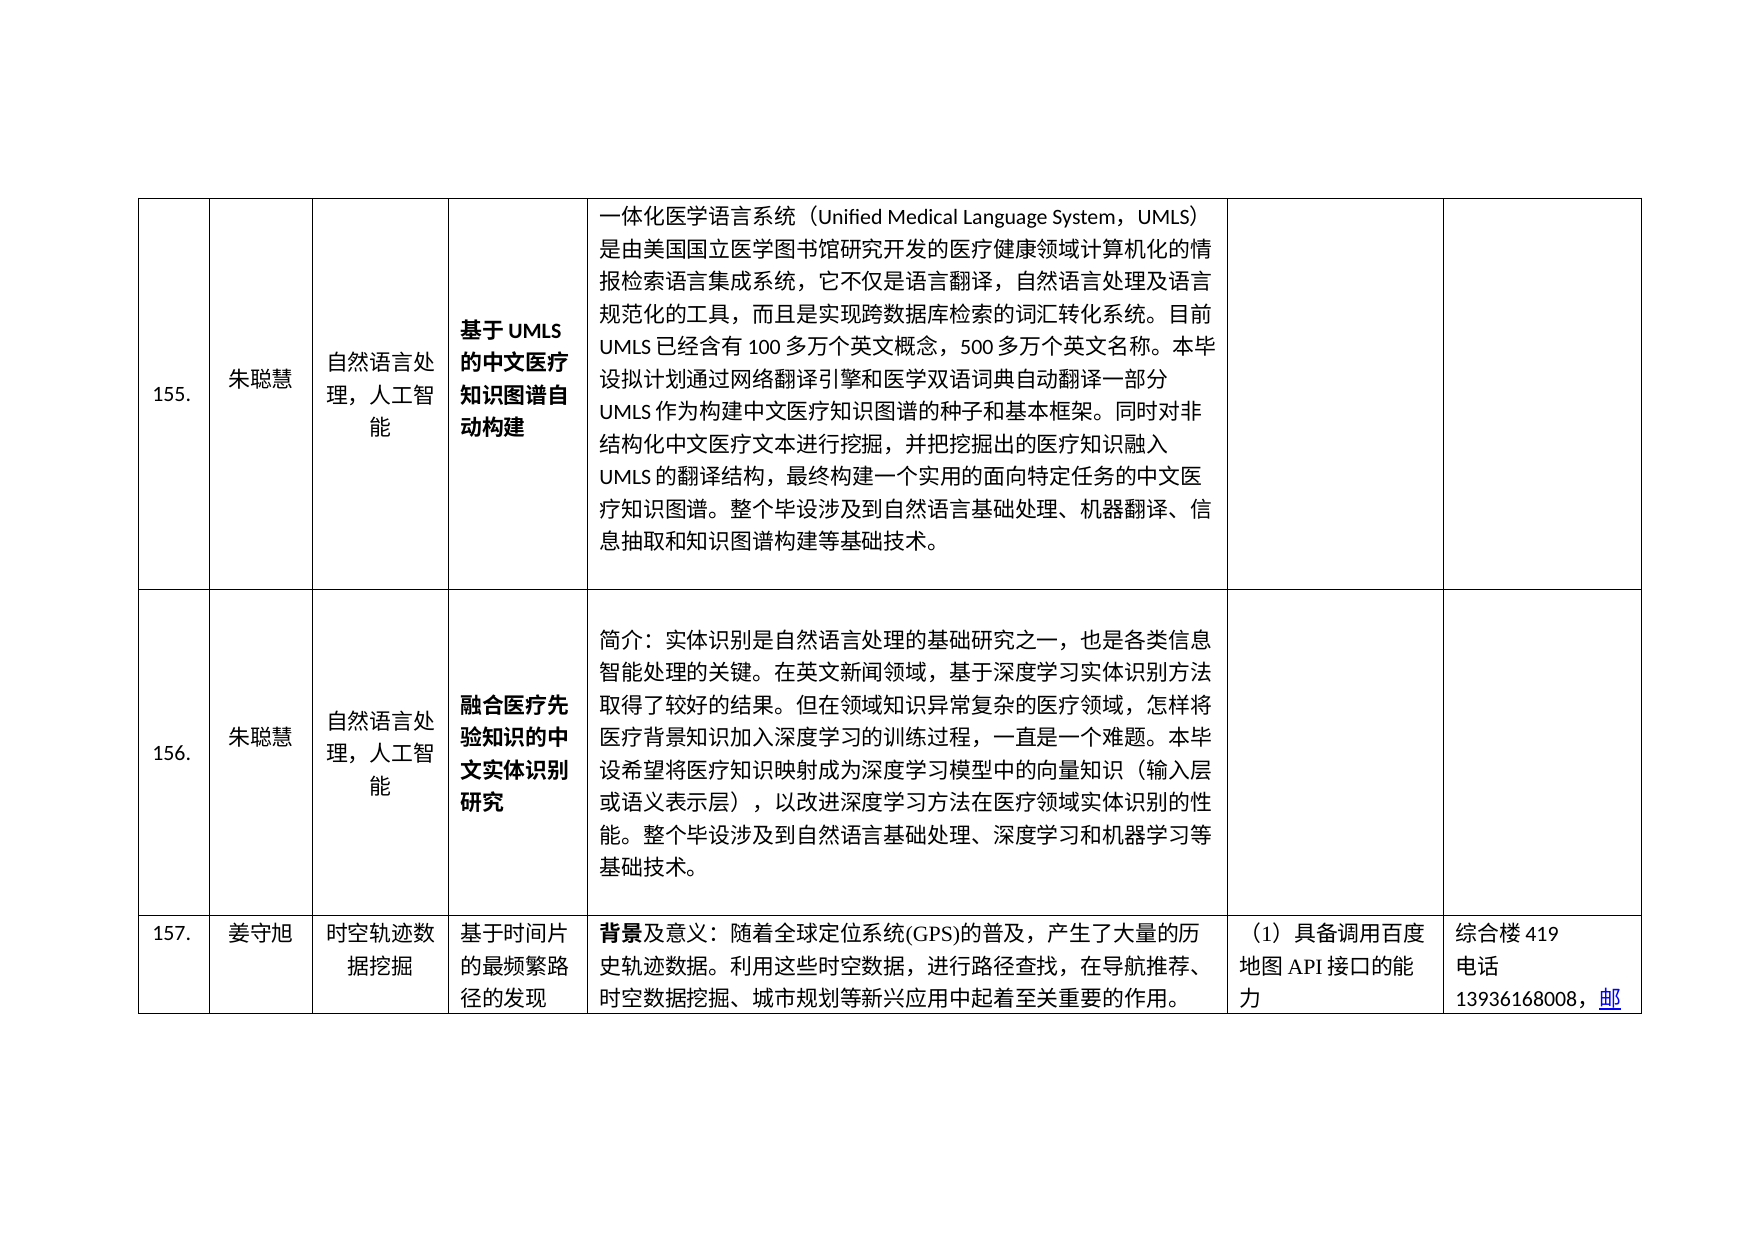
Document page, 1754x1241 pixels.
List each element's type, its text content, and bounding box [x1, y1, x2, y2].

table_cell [1444, 916, 1641, 1013]
table_cell 一体化医学语言系统（Unified Medical Language System，UMLS）是由美国国立医学图书馆研究开发的医疗健康领域计算机化的情报检索语言集成系统，它不仅是语言翻译，自然语言处理及语言规范化的工具，而且是实现跨数据库检索的词汇转化系统。目前UMLS已经含有100多万个英文概念，500多万个英文名称。本毕设拟计划通过网络翻译引擎和医学双语词典自动翻译一部分UMLS作为构建中文医疗知识图谱的种子和基本框架。同时对非结构化中文医疗文本进行挖掘，并把挖掘出的医疗知识融入UMLS的翻译结构，最终构建一个实用的面向特定任务的中文医疗知识图谱。整个毕设涉及到自然语言基础处理、机器翻译、信息抽取和知识图谱构建等基础技术。 [588, 199, 1227, 589]
table_cell [1228, 590, 1443, 915]
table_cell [588, 916, 1227, 1013]
table_cell 姜守旭 [210, 916, 312, 1013]
table_cell [1444, 590, 1641, 915]
table_cell 基于时间片的最频繁路径的发现 [449, 916, 587, 1013]
table_cell 自然语言处理，人工智能 [313, 199, 448, 589]
table_cell 简介：实体识别是自然语言处理的基础研究之一，也是各类信息智能处理的关键。在英文新闻领域，基于深度学习实体识别方法取得了较好的结果。但在领域知识异常复杂的医疗领域，怎样将医疗背景知识加入深度学习的训练过程，一直是一个难题。本毕设希望将医疗知识映射成为深度学习模型中的向量知识（输入层或语义表示层），以改进深度学习方法在医疗领域实体识别的性能。整个毕设涉及到自然语言基础处理、深度学习和机器学习等基础技术。 [588, 590, 1227, 915]
table_cell 融合医疗先验知识的中文实体识别研究 [449, 590, 587, 915]
table_cell 自然语言处理，人工智能 [313, 590, 448, 915]
table_cell [1228, 199, 1443, 589]
table_cell [1444, 199, 1641, 589]
table_cell [139, 590, 209, 915]
table_cell [139, 199, 209, 589]
table_cell [139, 916, 209, 1013]
table_cell 时空轨迹数据挖掘 [313, 916, 448, 1013]
table_cell 朱聪慧 [210, 199, 312, 589]
table_cell 朱聪慧 [210, 590, 312, 915]
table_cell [1228, 916, 1443, 1013]
table_cell 基于UMLS的中文医疗知识图谱自动构建 [449, 199, 587, 589]
